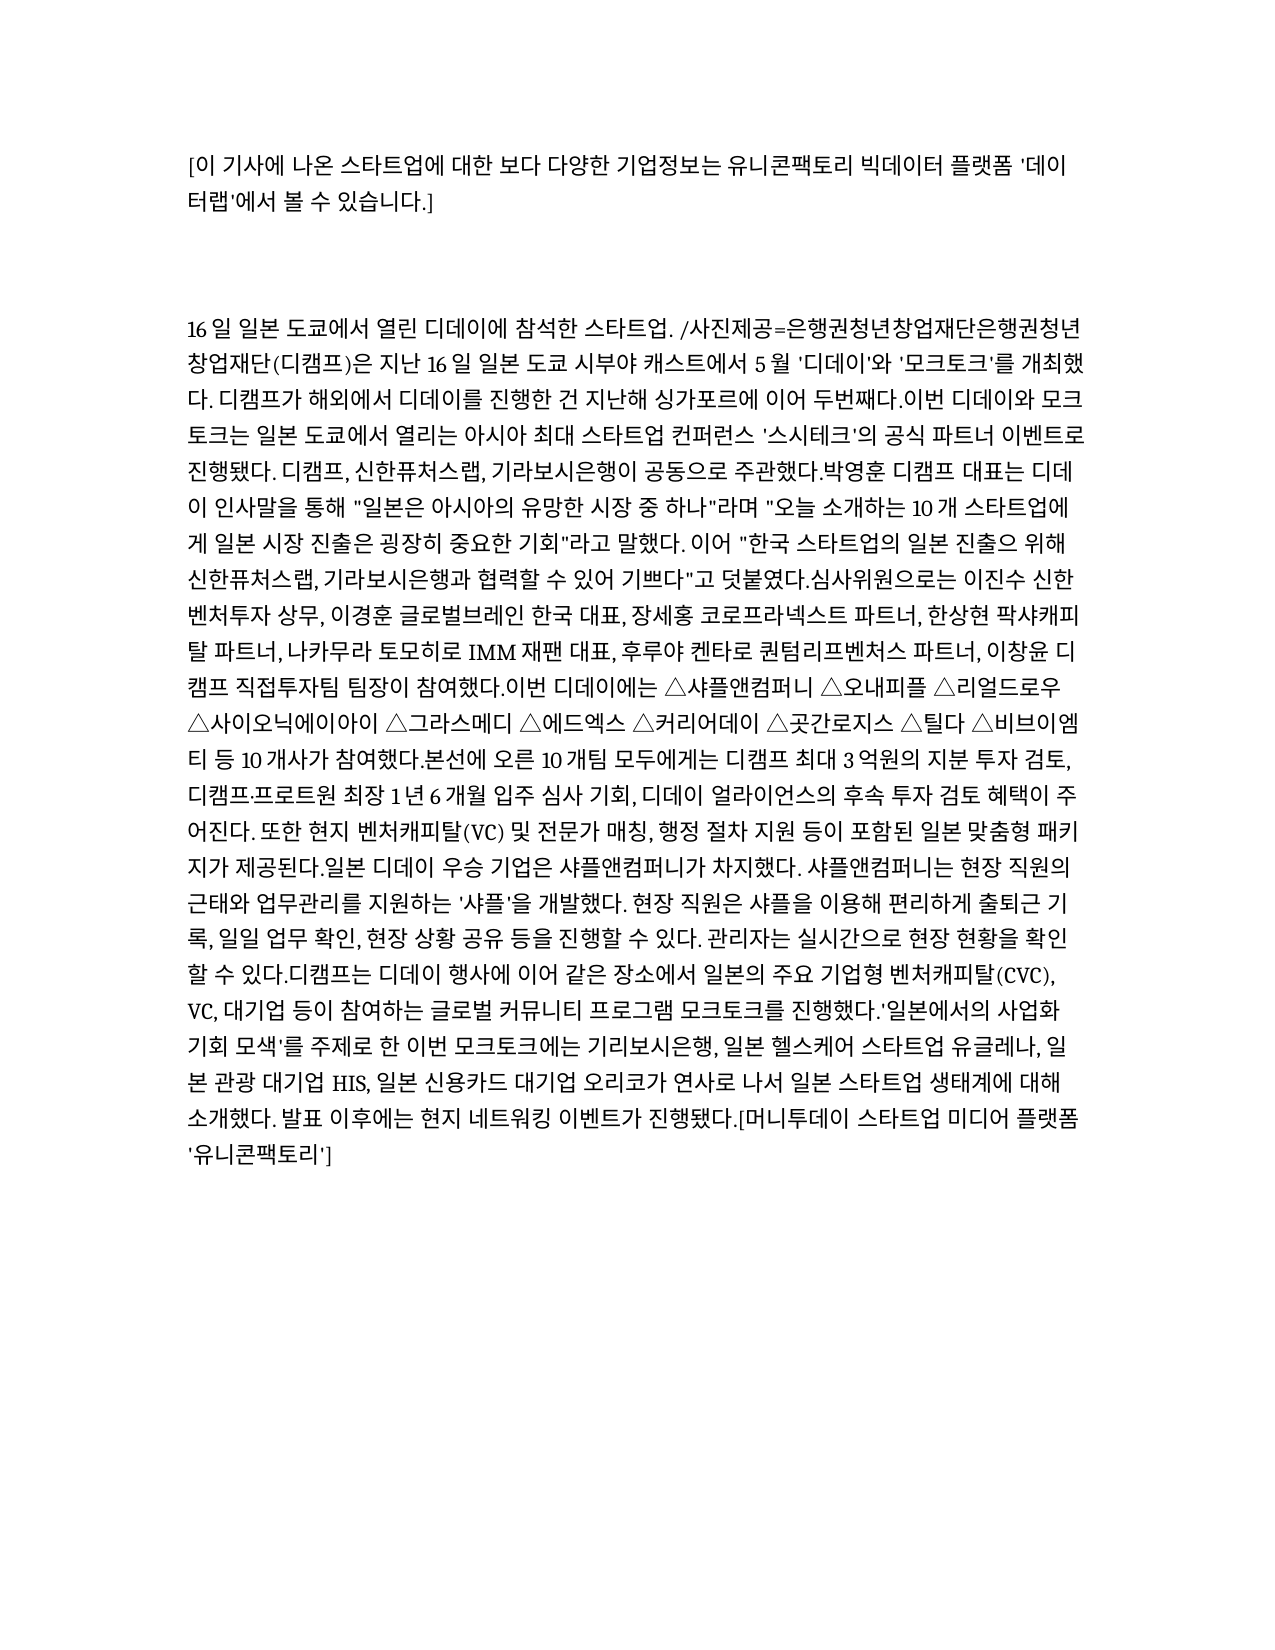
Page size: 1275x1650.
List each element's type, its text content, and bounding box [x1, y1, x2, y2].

text [이 기사에 나온 스타트업에 대한 보다 다양한 기업정보는 유니콘팩토리 빅데이터 플랫폼 '데이터랩'에서 볼 수 있습니다.] 16일 일본 도쿄에서 열린 디데이에 참석한 스타트업. /사진제공=은행권청년창업재단은행권청년창업재단(디캠프)은 지난 16일 일본 도쿄 시부야 캐스트에서 5월 '디데이'와 '모크토크'를 개최했다. 디캠프가 해외에서 디데이를 진행한 건 지난해 싱가포르에 이어 두번째다.이번 디데이와 모크토크는 일본 도쿄에서 열리는 아시아 최대 스타트업 컨퍼런스 '스시테크'의 공식 파트너 이벤트로 진행됐다. 디캠프, 신한퓨처스랩, 기라보시은행이 공동으로 주관했다.박영훈 디캠프 대표는 디데이 인사말을 통해 "일본은 아시아의 유망한 시장 중 하나"라며 "오늘 소개하는 10개 스타트업에게 일본 시장 진출은 굉장히 중요한 기회"라고 말했다. 이어 "한국 스타트업의 일본 진출으 위해 신한퓨처스랩, 기라보시은행과 협력할 수 있어 기쁘다"고 덧붙였다.심사위원으로는 이진수 신한벤처투자 상무, 이경훈 글로벌브레인 한국 대표, 장세홍 코로프라넥스트 파트너, 한상현 팍샤캐피탈 파트너, 나카무라 토모히로 IMM재팬 대표, 후루야 켄타로 퀀텀리프벤처스 파트너, 이창윤 디캠프 직접투자팀 팀장이 참여했다.이번 디데이에는 △샤플앤컴퍼니 △오내피플 △리얼드로우 △사이오닉에이아이 △그라스메디 △에드엑스 △커리어데이 △곳간로지스 △틸다 △비브이엠티 등 10개사가 참여했다.본선에 오른 10개팀 모두에게는 디캠프 최대 3억원의 지분 투자 검토, 디캠프·프로트원 최장 1년6개월 입주 심사 기회, 디데이 얼라이언스의 후속 투자 검토 혜택이 주어진다. 또한 현지 벤처캐피탈(VC) 및 전문가 매칭, 행정 절차 지원 등이 포함된 일본 맞춤형 패키지가 제공된다.일본 디데이 우승 기업은 샤플앤컴퍼니가 차지했다. 샤플앤컴퍼니는 현장 직원의 근태와 업무관리를 지원하는 '샤플'을 개발했다. 현장 직원은 샤플을 이용해 편리하게 출퇴근 기록, 일일 업무 확인, 현장 상황 공유 등을 진행할 수 있다. 관리자는 실시간으로 현장 현황을 확인할 수 있다.디캠프는 디데이 행사에 이어 같은 장소에서 일본의 주요 기업형 벤처캐피탈(CVC), VC, 대기업 등이 참여하는 글로벌 커뮤니티 프로그램 모크토크를 진행했다.'일본에서의 사업화 기회 모색'를 주제로 한 이번 모크토크에는 기리보시은행, 일본 헬스케어 스타트업 유글레나, 일본 관광 대기업 HIS, 일본 신용카드 대기업 오리코가 연사로 나서 일본 스타트업 생태계에 대해 소개했다. 발표 이후에는 현지 네트워킹 이벤트가 진행됐다.[머니투데이 스타트업 미디어 플랫폼 '유니콘팩토리'] [187, 150, 1087, 1170]
